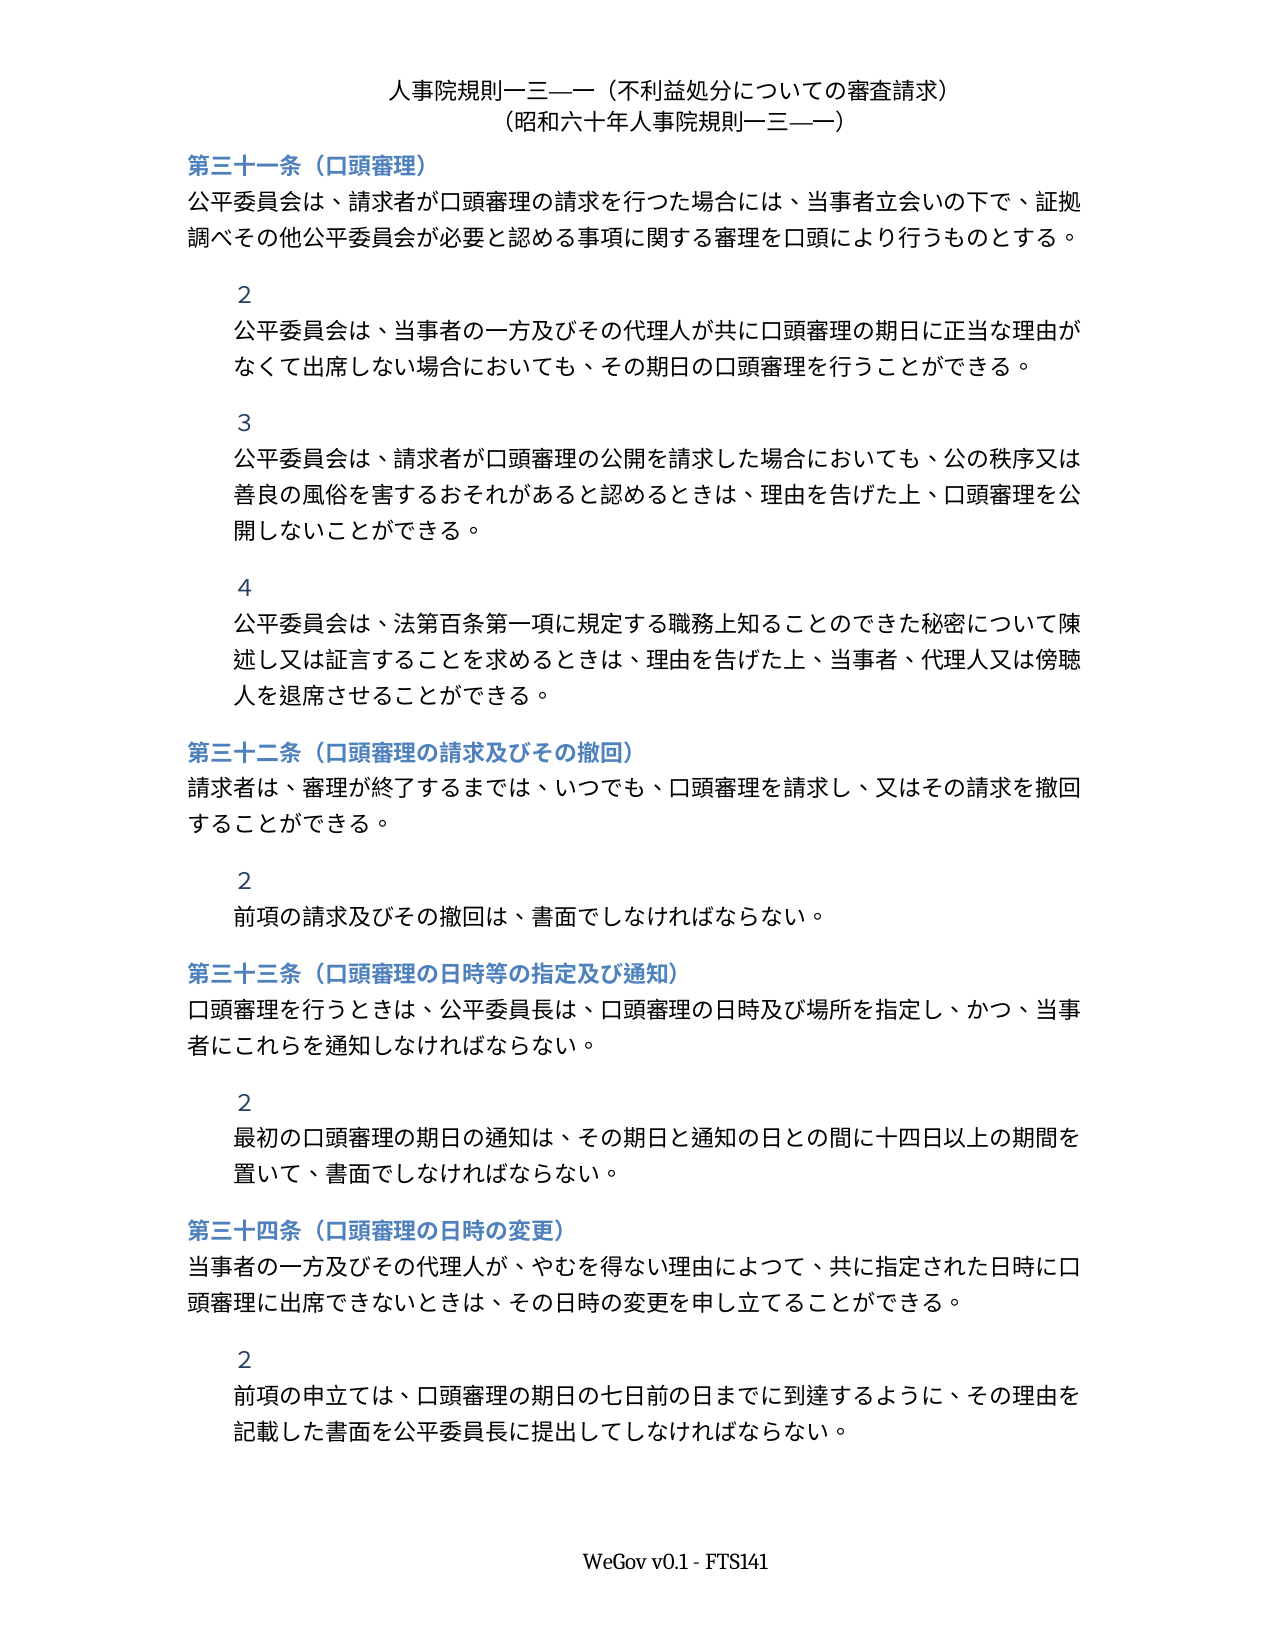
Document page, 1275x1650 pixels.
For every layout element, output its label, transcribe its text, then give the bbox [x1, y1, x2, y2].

text 公平委員会は、請求者が口頭審理の公開を請求した場合においても、公の秩序又は善良の風俗を害するおそれがあると認めるときは、理由を告げた上、口頭審理を公開しないことができる。 [233, 443, 1087, 546]
text 前項の請求及びその撤回は、書面でしなければならない。 [233, 901, 1087, 932]
text 当事者の一方及びその代理人が、やむを得ない理由によつて、共に指定された日時に口頭審理に出席できないときは、その日時の変更を申し立てることができる。 [187, 1251, 1087, 1318]
text 請求者は、審理が終了するまでは、いつでも、口頭審理を請求し、又はその請求を撤回することができる。 [187, 772, 1087, 839]
subtitle 第三十四条（口頭審理の日時の変更） [187, 1215, 1087, 1246]
text 口頭審理を行うときは、公平委員長は、口頭審理の日時及び場所を指定し、かつ、当事者にこれらを通知しなければならない。 [187, 994, 1087, 1061]
subtitle 第三十二条（口頭審理の請求及びその撤回） [187, 736, 1087, 768]
subtitle ２ [233, 1344, 1087, 1375]
text 公平委員会は、法第百条第一項に規定する職務上知ることのできた秘密について陳述し又は証言することを求めるときは、理由を告げた上、当事者、代理人又は傍聴人を退席させることができる。 [233, 608, 1087, 711]
subtitle ３ [233, 407, 1087, 438]
subtitle ４ [233, 572, 1087, 603]
subtitle ２ [233, 865, 1087, 896]
subtitle ２ [233, 1086, 1087, 1118]
subtitle 第三十三条（口頭審理の日時等の指定及び通知） [187, 958, 1087, 989]
text 公平委員会は、当事者の一方及びその代理人が共に口頭審理の期日に正当な理由がなくて出席しない場合においても、その期日の口頭審理を行うことができる。 [233, 314, 1087, 382]
text 公平委員会は、請求者が口頭審理の請求を行つた場合には、当事者立会いの下で、証拠調べその他公平委員会が必要と認める事項に関する審理を口頭により行うものとする。 [187, 186, 1087, 253]
subtitle ２ [233, 279, 1087, 310]
subtitle 第三十一条（口頭審理） [187, 150, 1087, 181]
text 前項の申立ては、口頭審理の期日の七日前の日までに到達するように、その理由を記載した書面を公平委員長に提出してしなければならない。 [233, 1380, 1087, 1447]
text 最初の口頭審理の期日の通知は、その期日と通知の日との間に十四日以上の期間を置いて、書面でしなければならない。 [233, 1122, 1087, 1189]
